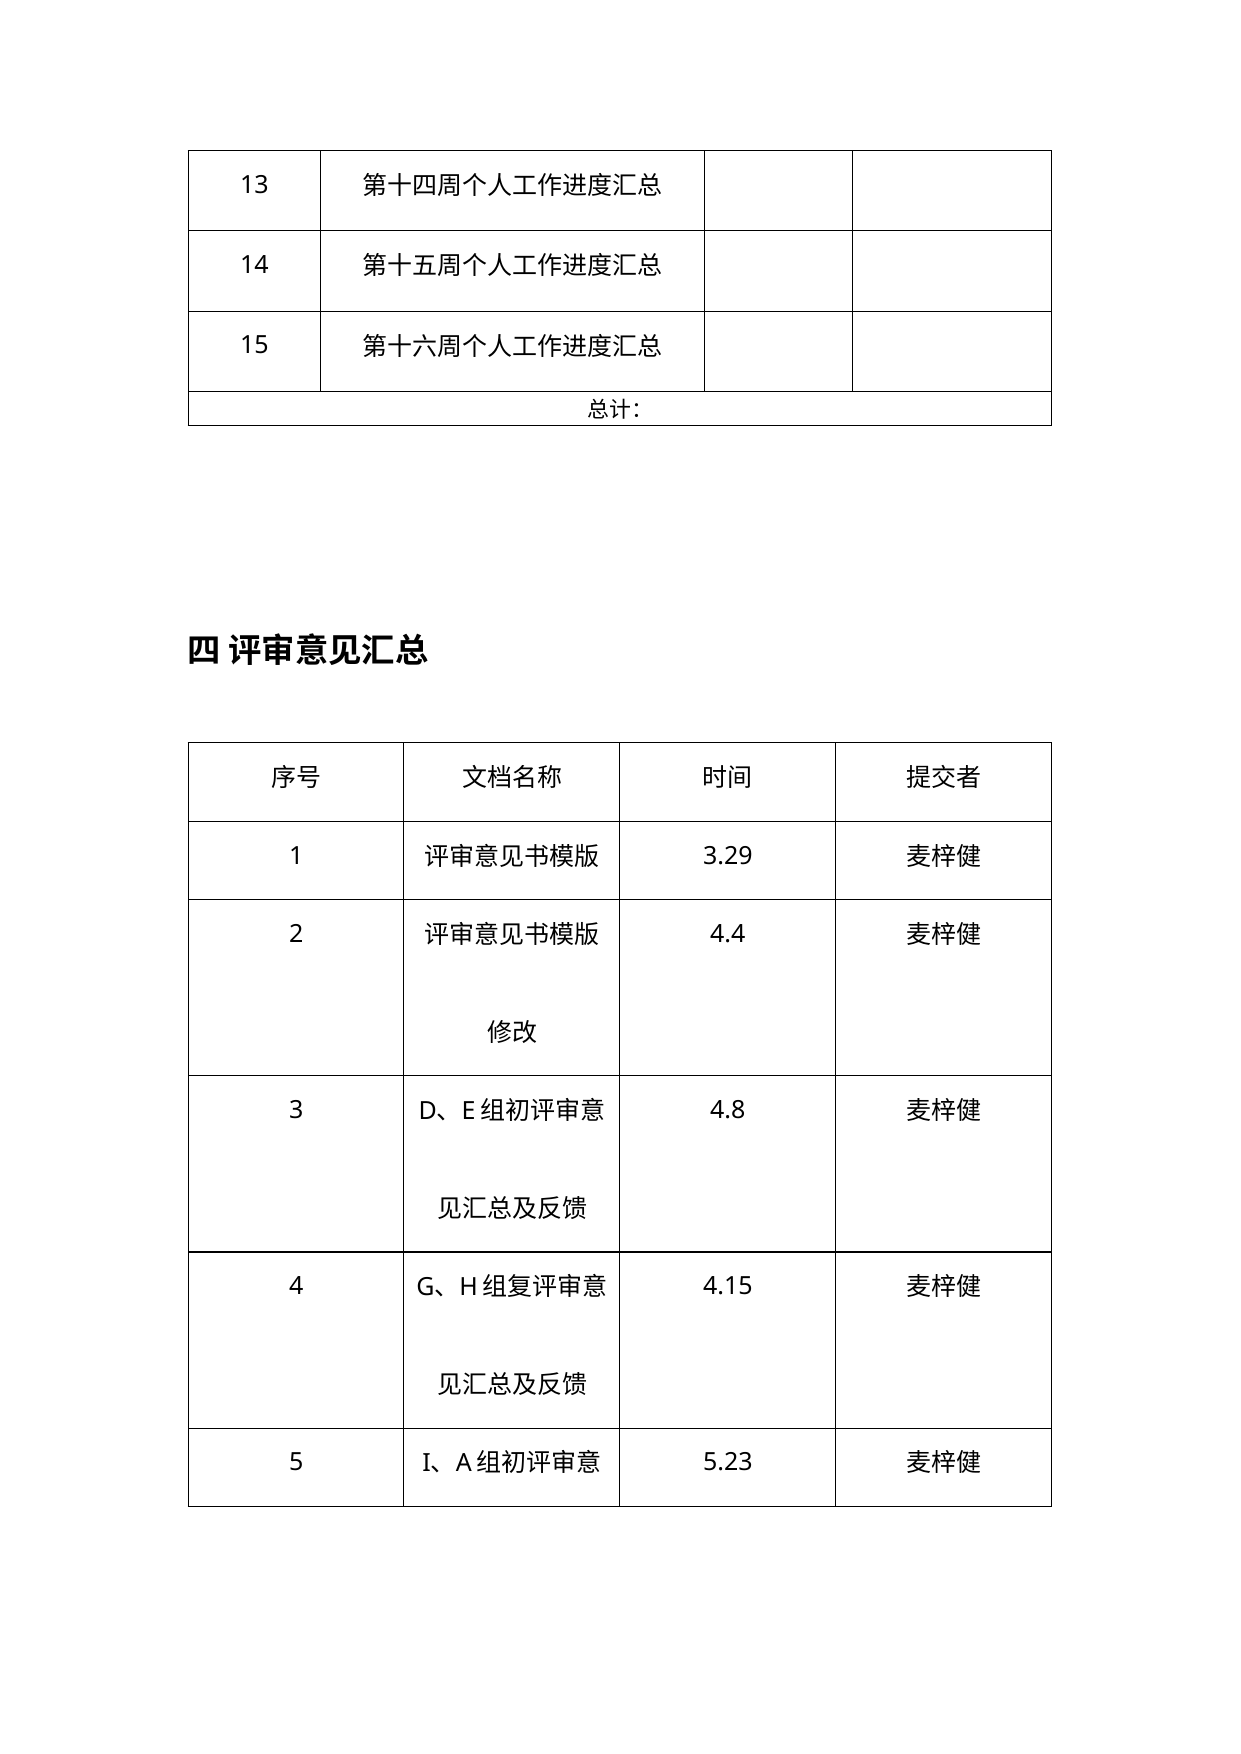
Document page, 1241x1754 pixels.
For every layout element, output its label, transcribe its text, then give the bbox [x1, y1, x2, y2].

table_cell 4.8 [620, 1076, 835, 1251]
table_cell 3 [189, 1076, 403, 1251]
table_cell 4.4 [620, 900, 835, 1075]
table_cell 5 [189, 1429, 403, 1506]
table_cell 总计： [189, 392, 1051, 424]
table_cell 2 [189, 900, 403, 1075]
table_header 时间 [620, 743, 835, 821]
table_cell I、A组初评审意见反馈 [404, 1429, 619, 1506]
table_cell 第十四周个人工作进度汇总 [321, 151, 704, 230]
table_cell D、E组初评审意见汇总及反馈 [404, 1076, 619, 1251]
table_header 提交者 [836, 743, 1051, 821]
table_header 序号 [189, 743, 403, 821]
table_cell 4.15 [620, 1253, 835, 1427]
table_cell 3.29 [620, 822, 835, 899]
table_cell 15 [189, 312, 320, 391]
table_cell 13 [189, 151, 320, 230]
table_cell 14 [189, 231, 320, 311]
table_cell 1 [189, 822, 403, 899]
table_cell [705, 151, 852, 230]
table_cell [853, 231, 1051, 311]
table_cell 麦梓健 [836, 1429, 1051, 1506]
table_cell 麦梓健 [836, 900, 1051, 1075]
table_cell 麦梓健 [836, 822, 1051, 899]
table_cell 第十六周个人工作进度汇总 [321, 312, 704, 391]
subtitle 四 评审意见汇总 [187, 615, 1053, 680]
table_cell G、H组复评审意见汇总及反馈 [404, 1253, 619, 1427]
table_cell 第十五周个人工作进度汇总 [321, 231, 704, 311]
table_cell 5.23 [620, 1429, 835, 1506]
table_cell 评审意见书模版修改 [404, 900, 619, 1075]
table_header 文档名称 [404, 743, 619, 821]
table_cell [705, 312, 852, 391]
table_cell [705, 231, 852, 311]
table_cell [853, 151, 1051, 230]
table_cell 评审意见书模版 [404, 822, 619, 899]
table_cell 4 [189, 1253, 403, 1427]
table_cell 麦梓健 [836, 1076, 1051, 1251]
table_cell [853, 312, 1051, 391]
table_cell 麦梓健 [836, 1253, 1051, 1427]
